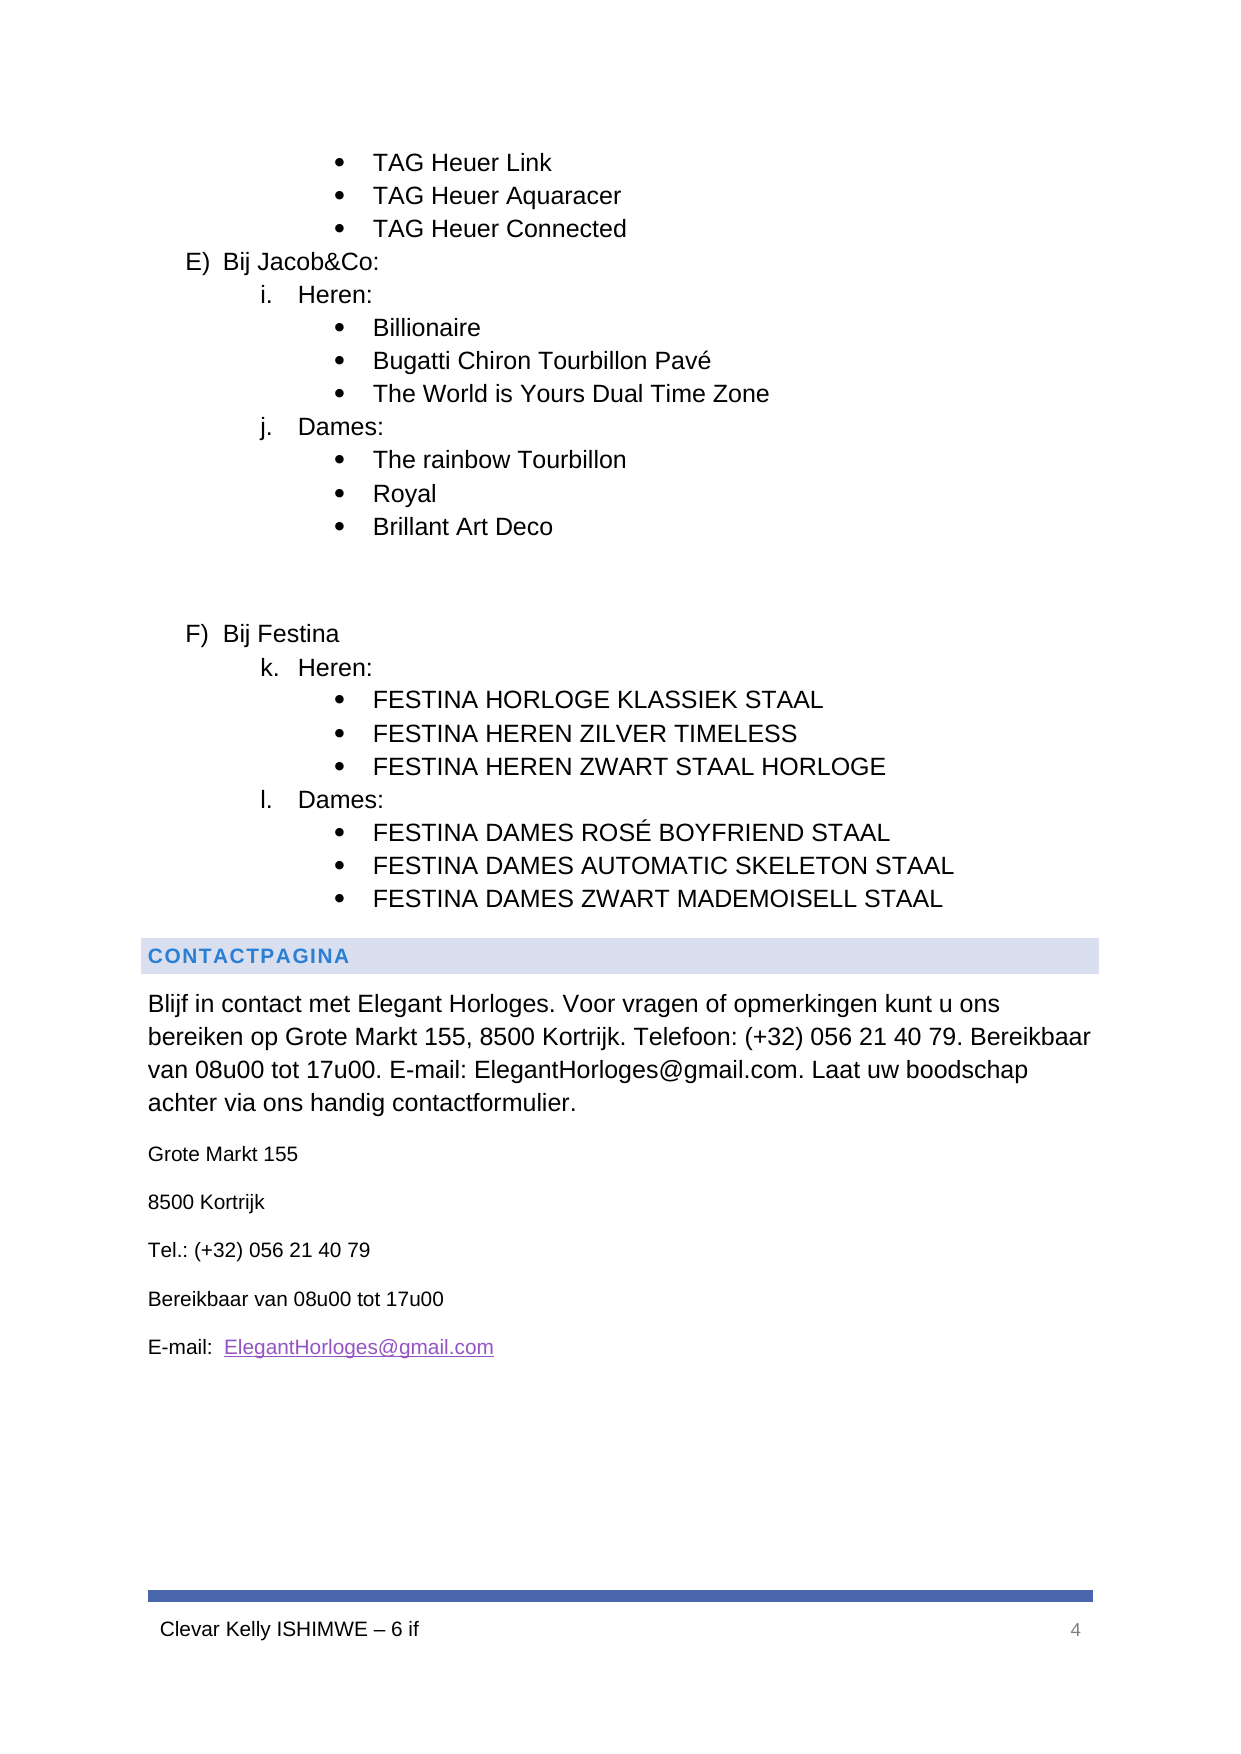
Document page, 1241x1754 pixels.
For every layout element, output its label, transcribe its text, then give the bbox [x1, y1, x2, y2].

list Dames: [260, 785, 1093, 814]
list Bij Festina [185, 619, 1093, 648]
list Bugatti Chiron Tourbillon Pavé [335, 346, 1093, 375]
list Dames: [260, 412, 1093, 441]
list FESTINA HEREN ZILVER TIMELESS [335, 719, 1093, 747]
text E-mail: ElegantHorloges@gmail.com [148, 1335, 1093, 1359]
subtitle CONTACTPAGINA [148, 944, 1093, 968]
text Bereikbaar van 08u00 tot 17u00 [148, 1286, 1093, 1310]
text Tel.: (+32) 056 21 40 79 [148, 1238, 1093, 1262]
text 8500 Kortrijk [148, 1190, 1093, 1214]
list Royal [335, 478, 1093, 507]
list FESTINA DAMES ZWART MADEMOISELL STAAL [335, 884, 1093, 913]
list TAG Heuer Connected [335, 214, 1093, 243]
list TAG Heuer Aquaracer [335, 181, 1093, 209]
list Brillant Art Deco [335, 512, 1093, 541]
list Bij Jacob&Co: [185, 247, 1093, 276]
list The rainbow Tourbillon [335, 445, 1093, 474]
list Heren: [260, 280, 1093, 309]
list The World is Yours Dual Time Zone [335, 379, 1093, 408]
list TAG Heuer Link [335, 148, 1093, 176]
list FESTINA DAMES AUTOMATIC SKELETON STAAL [335, 851, 1093, 880]
list FESTINA HEREN ZWART STAAL HORLOGE [335, 752, 1093, 781]
text Blijf in contact met Elegant Horloges. Voor vragen of opmerkingen kunt u ons bereiken op Grote Markt 155, 8500 Kortrijk. Telefoon: (+32) 056 21 40 79. Bereikbaar van 08u00 tot 17u00. E-mail: ElegantHorloges@gmail.com. Laat uw boodschap achter via ons handig contactformulier. [148, 988, 1093, 1116]
list Billionaire [335, 313, 1093, 342]
list FESTINA HORLOGE KLASSIEK STAAL [335, 686, 1093, 714]
list Heren: [260, 652, 1093, 681]
text Grote Markt 155 [148, 1141, 1093, 1165]
list FESTINA DAMES ROSÉ BOYFRIEND STAAL [335, 818, 1093, 847]
